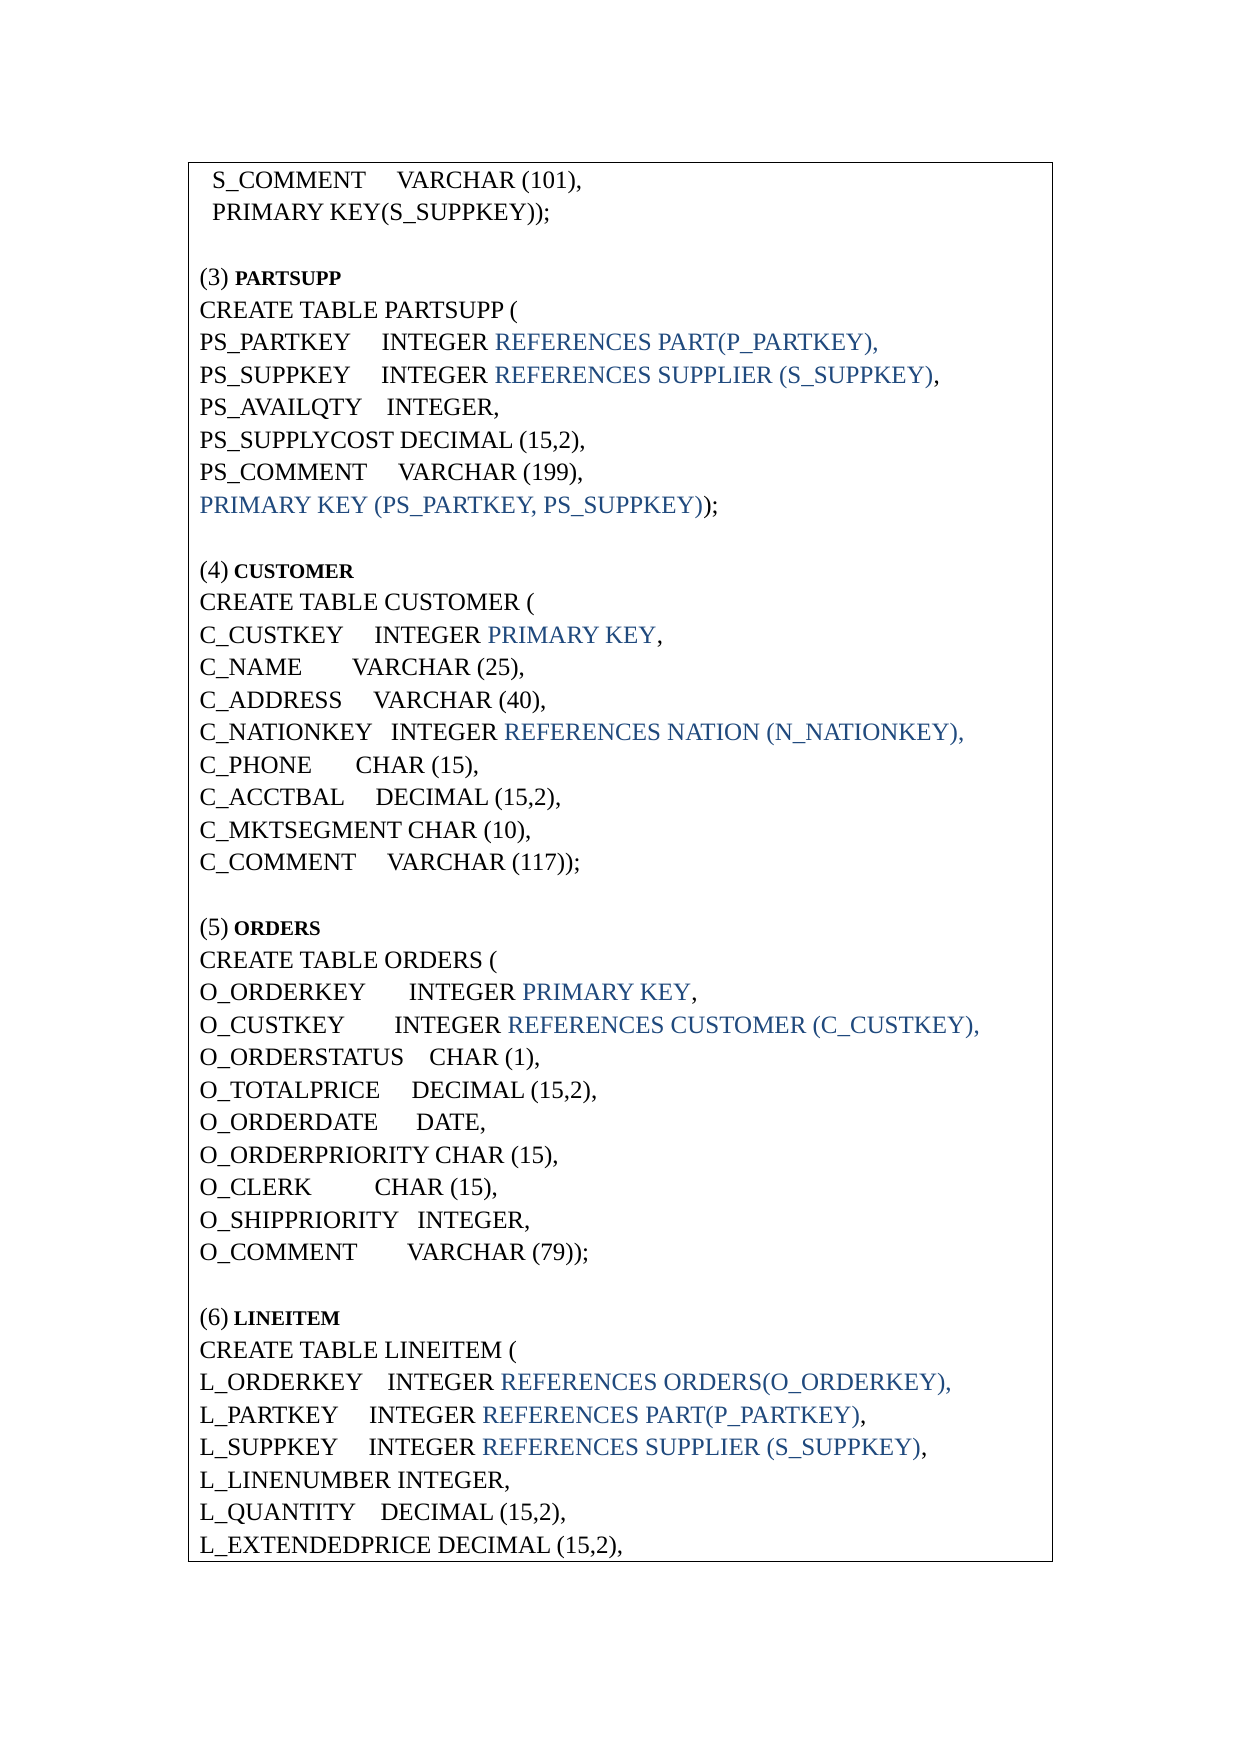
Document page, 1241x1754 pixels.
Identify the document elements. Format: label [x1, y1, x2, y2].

table_cell [189, 163, 1052, 1561]
